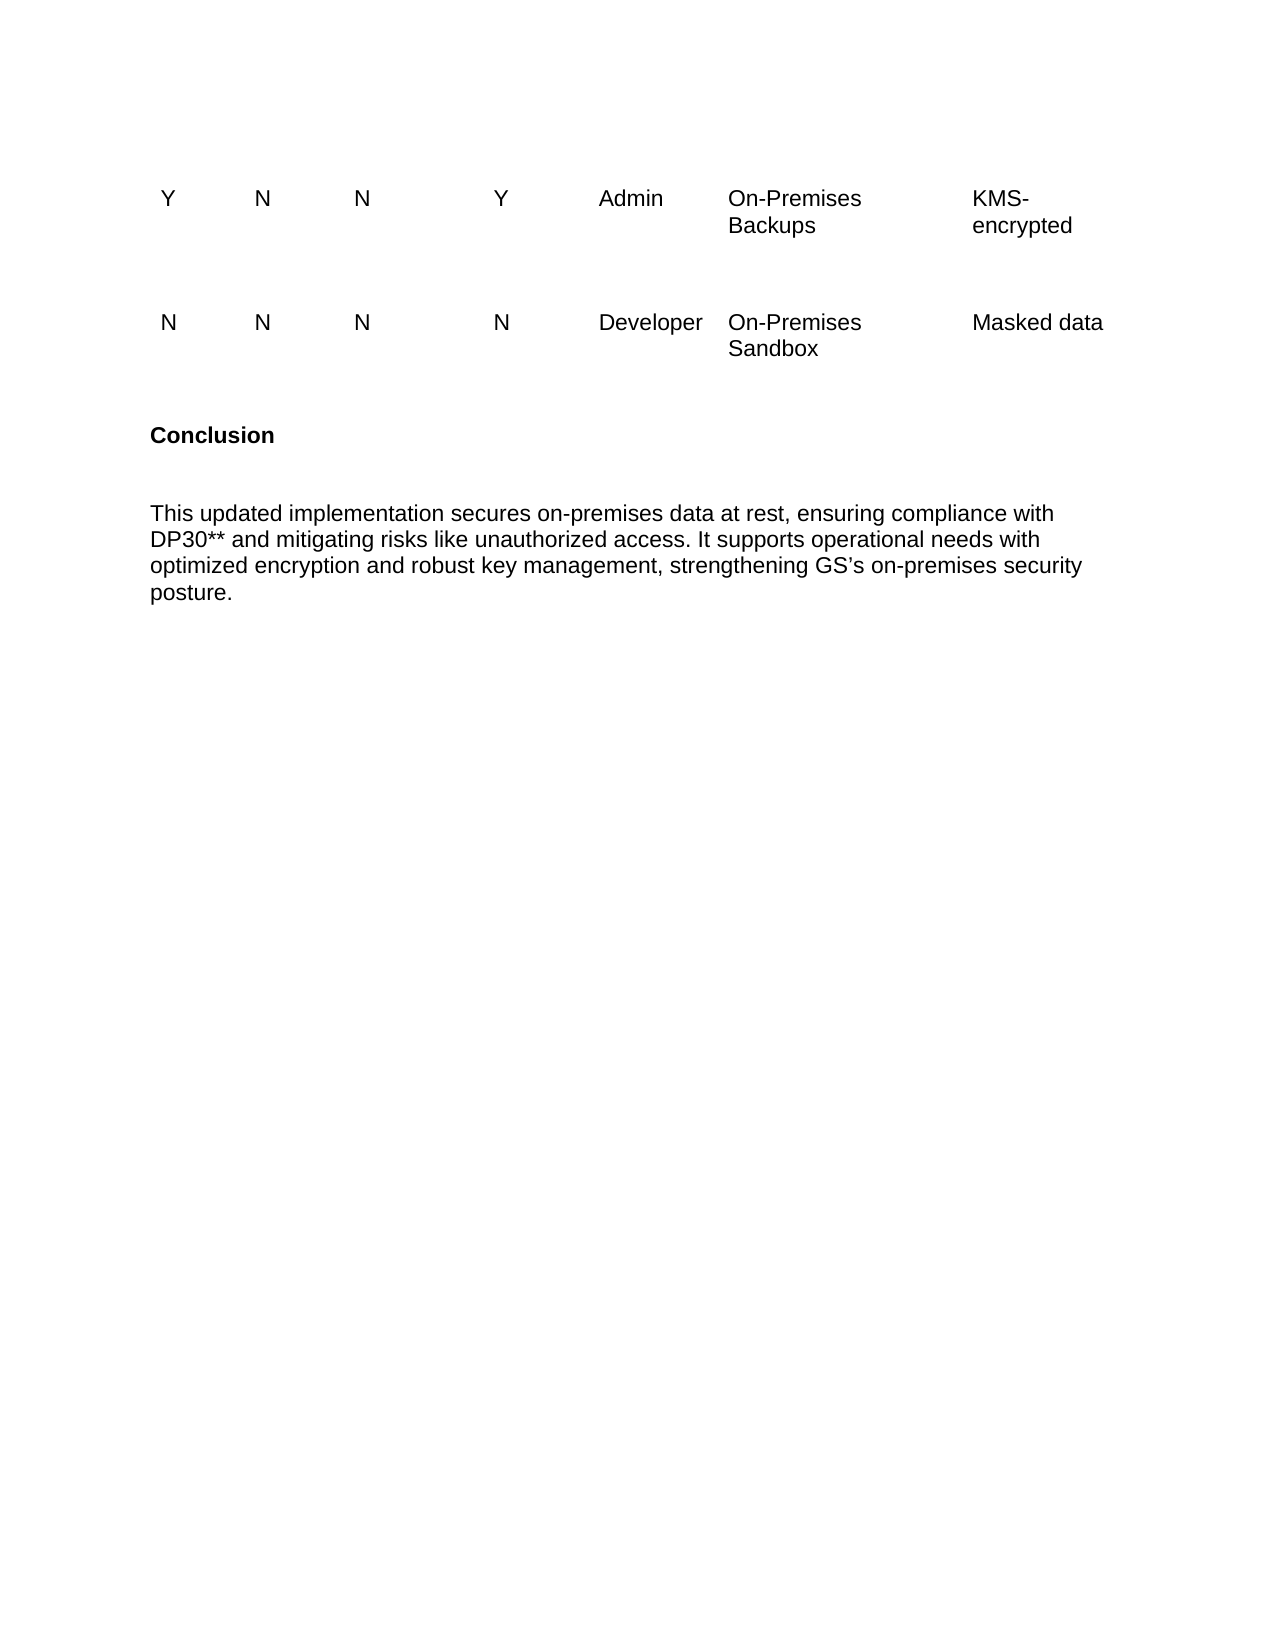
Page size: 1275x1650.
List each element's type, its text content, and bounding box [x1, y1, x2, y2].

table_cell Masked data [962, 274, 1125, 397]
table_cell N [344, 150, 483, 273]
table_cell On-Premises Sandbox [718, 274, 962, 397]
text Conclusion [150, 422, 1125, 475]
table_cell N [150, 274, 244, 397]
table_cell On-Premises Backups [718, 150, 962, 273]
table_cell Y [150, 150, 244, 273]
table_cell N [244, 150, 343, 273]
table_cell Developer [588, 274, 717, 397]
text This updated implementation secures on-premises data at rest, ensuring compliance with DP30** and mitigating risks like unauthorized access. It supports operational needs with optimized encryption and robust key management, strengthening GS’s on-premises security posture. [150, 500, 1125, 605]
table_cell N [244, 274, 343, 397]
table_cell Admin [588, 150, 717, 273]
table_cell N [483, 274, 588, 397]
table_cell Y [483, 150, 588, 273]
table_cell N [344, 274, 483, 397]
table_cell KMS-encrypted [962, 150, 1125, 273]
